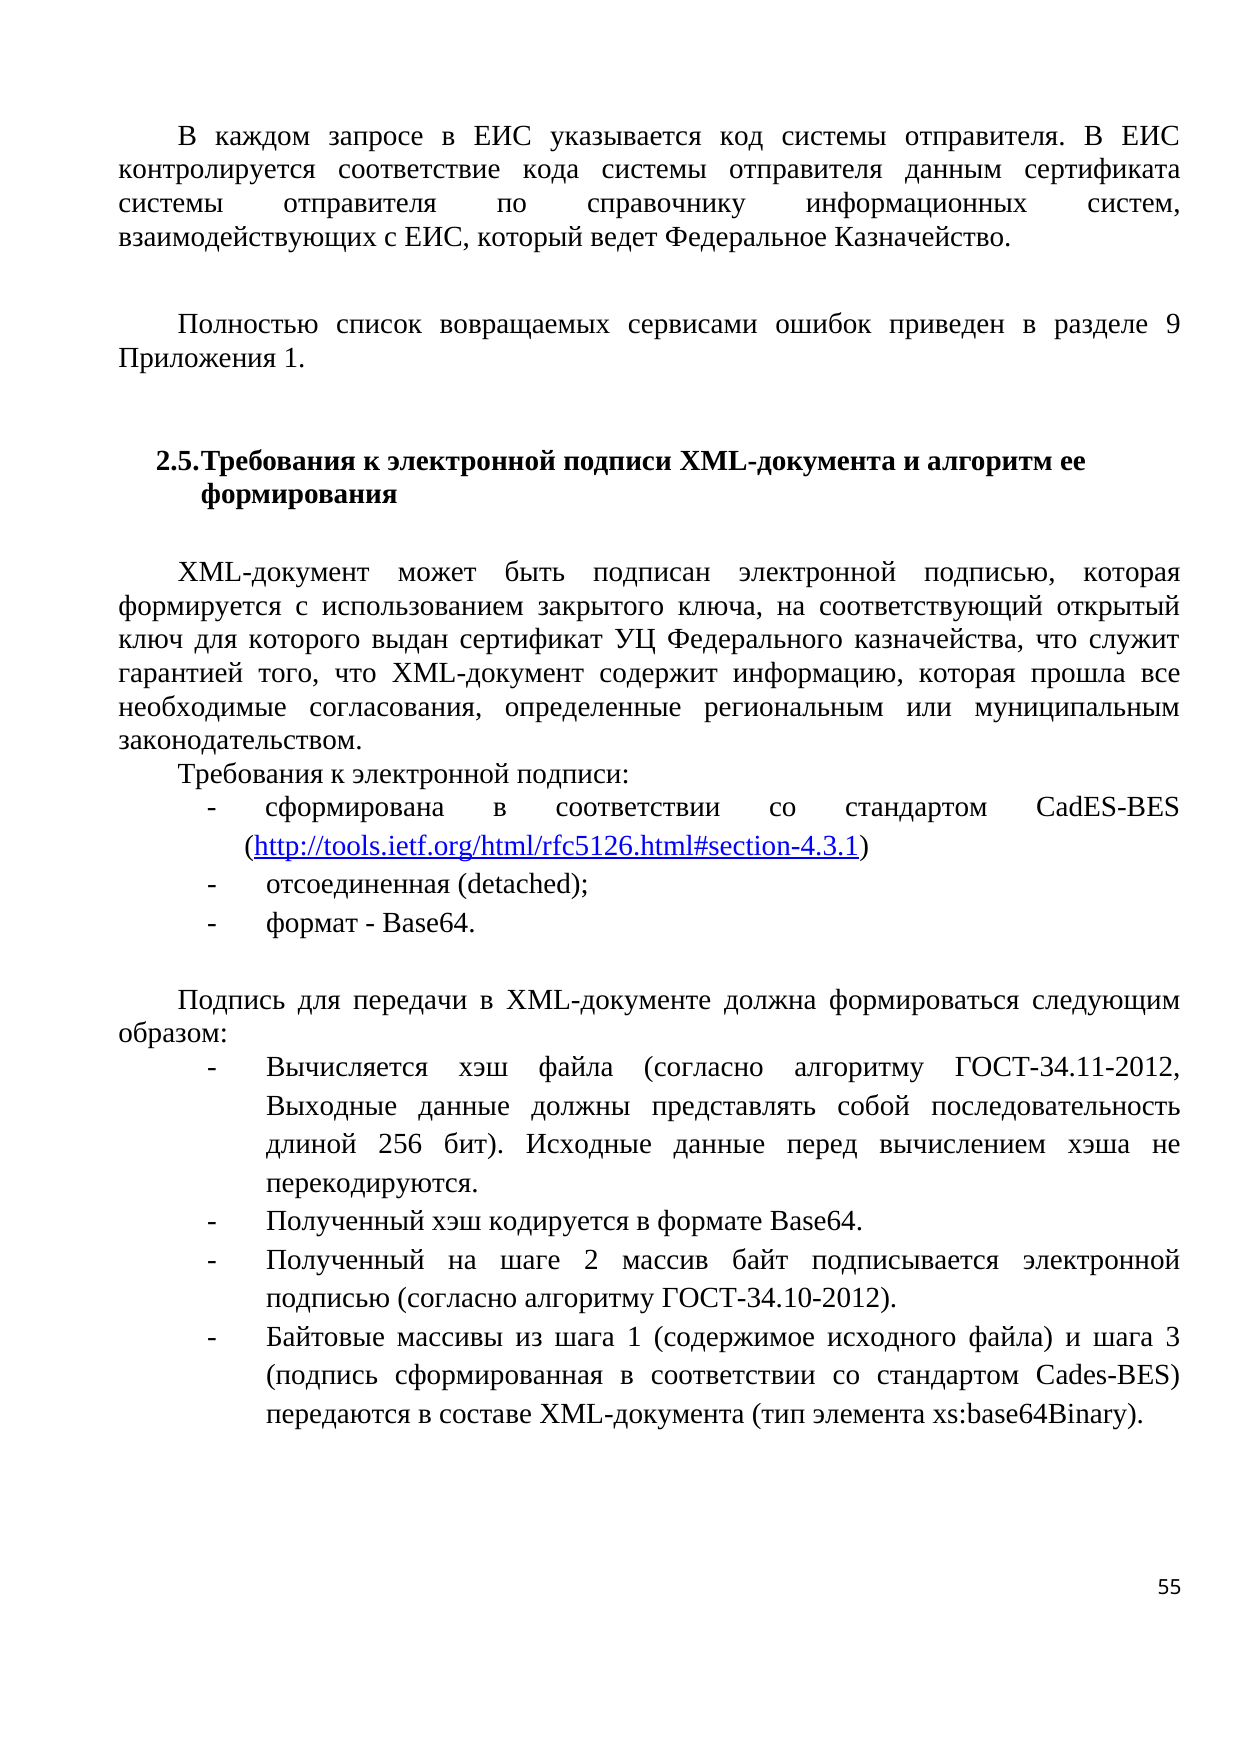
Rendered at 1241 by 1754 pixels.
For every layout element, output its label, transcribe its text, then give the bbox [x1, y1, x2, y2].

list - сформирована в соответствии со стандартом CadES-BES (http://tools.ietf.org/html/rfc5126.html#section-4.3.1) [207, 789, 1181, 861]
list формат - Base64. [207, 905, 1181, 938]
text В каждом запросе в ЕИС указывается код системы отправителя. В ЕИС контролируется соответствие кода системы отправителя данным сертификата системы отправителя по справочнику информационных систем, взаимодействующих с ЕИС, который ведет Федеральное Казначейство. [118, 118, 1181, 252]
text XML-документ может быть подписан электронной подписью, которая формируется с использованием закрытого ключа, на соответствующий открытый ключ для которого выдан сертификат УЦ Федерального казначейства, что служит гарантией того, что XML-документ содержит информацию, которая прошла все необходимые согласования, определенные региональным или муниципальным законодательством. [118, 554, 1181, 756]
list Полученный на шаге 2 массив байт подписывается электронной подписью (согласно алгоритму ГОСТ-34.10-2012). [207, 1242, 1181, 1314]
subtitle Требования к электронной подписи XML-документа и алгоритм ее формирования [156, 443, 1181, 510]
text Подпись для передачи в XML-документе должна формироваться следующим образом: [118, 982, 1181, 1049]
list Байтовые массивы из шага 1 (содержимое исходного файла) и шага 3 (подпись сформированная в соответствии со стандартом Cades-BES) передаются в составе XML-документа (тип элемента xs:base64Binary). [207, 1319, 1181, 1429]
list отсоединенная (detached); [207, 866, 1181, 900]
list Полученный хэш кодируется в формате Base64. [207, 1203, 1181, 1237]
text Требования к электронной подписи: [118, 756, 1181, 789]
text Полностью список вовращаемых сервисами ошибок приведен в разделе 9 Приложения 1. [118, 307, 1181, 374]
list Вычисляется хэш файла (согласно алгоритму ГОСТ-34.11-2012, Выходные данные должны представлять собой последовательность длиной 256 бит). Исходные данные перед вычислением хэша не перекодируются. [207, 1049, 1181, 1198]
